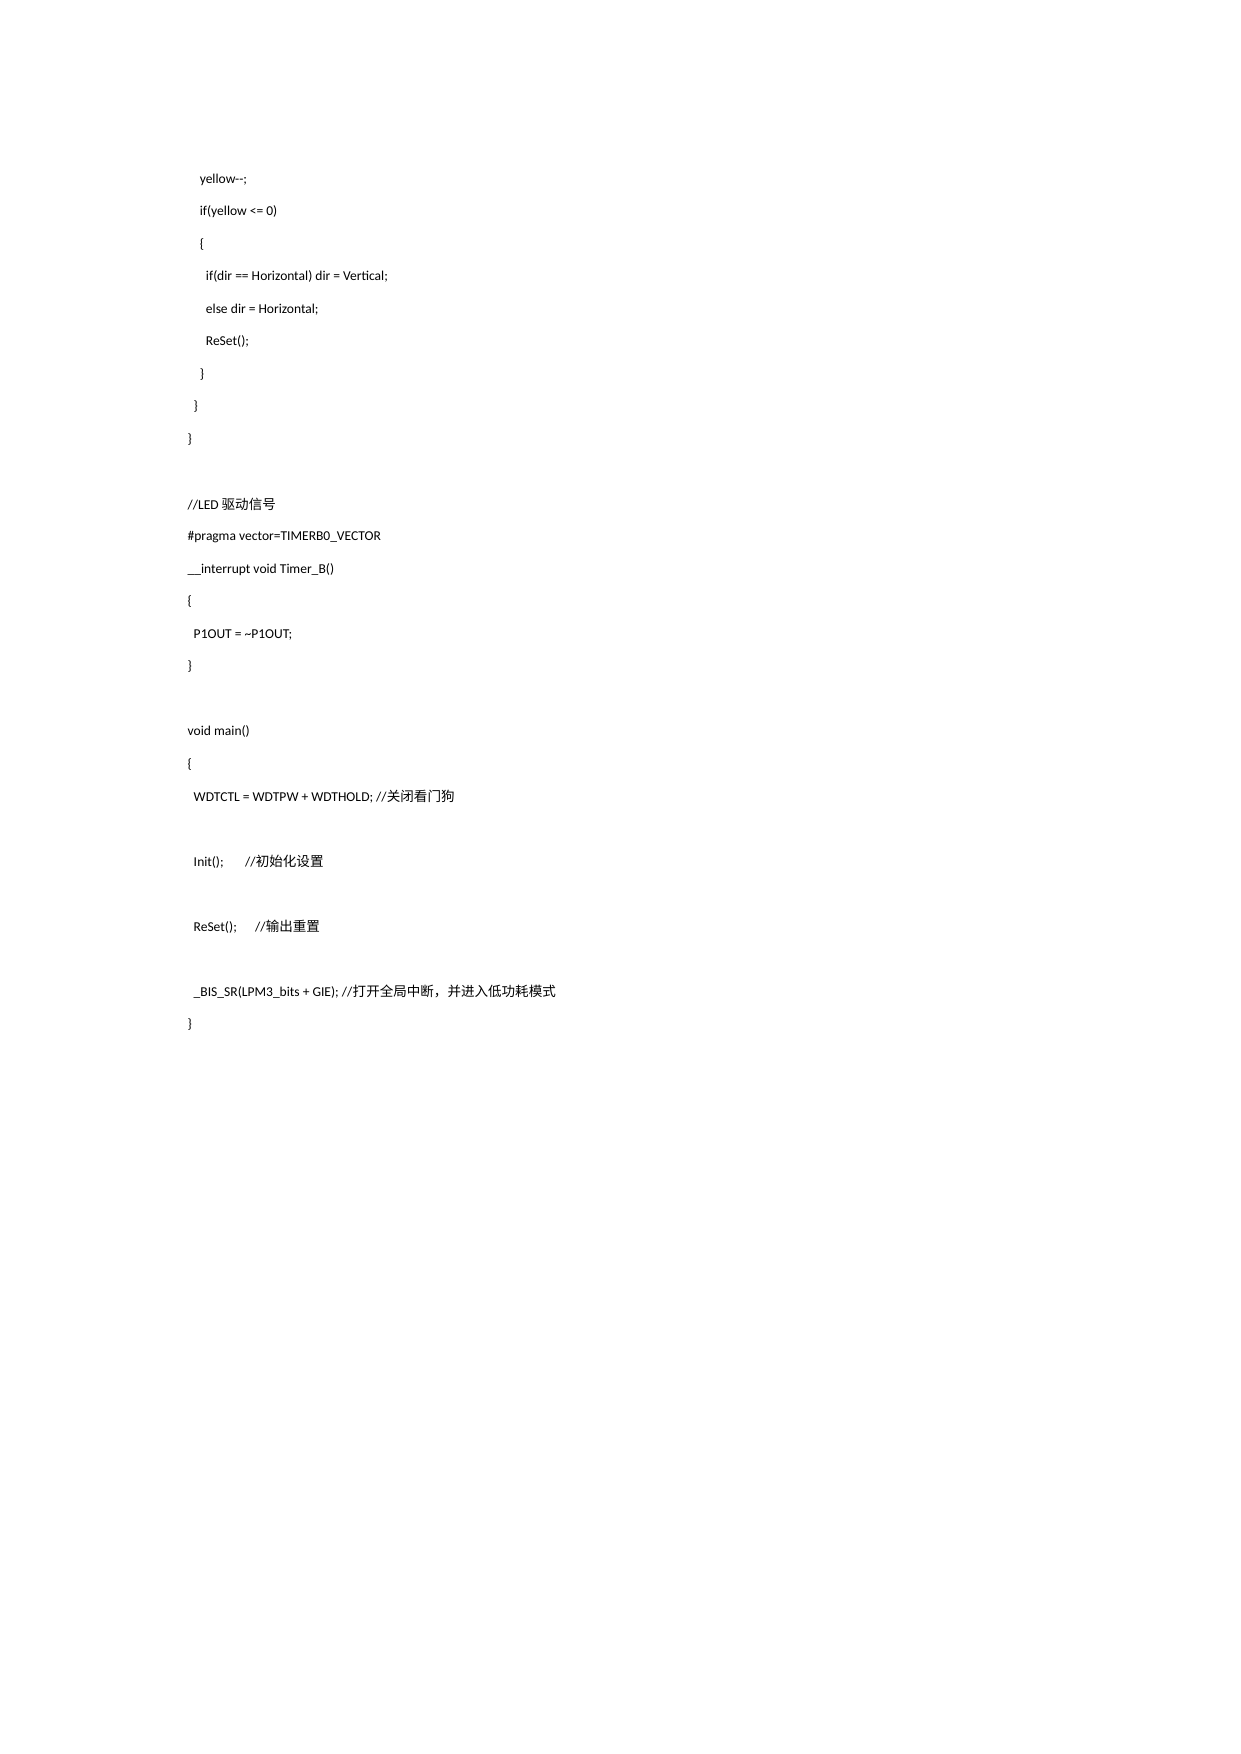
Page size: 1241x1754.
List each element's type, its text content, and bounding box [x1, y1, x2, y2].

text } [187, 1007, 1053, 1039]
text _BIS_SR(LPM3_bits + GIE); //打开全局中断，并进入低功耗模式 [187, 974, 1053, 1007]
text //LED驱动信号 [187, 487, 1053, 519]
text { [187, 747, 1053, 779]
text __interrupt void Timer_B() [187, 552, 1053, 584]
text } [187, 422, 1053, 454]
text #pragma vector=TIMERB0_VECTOR [187, 519, 1053, 552]
text void main() [187, 714, 1053, 747]
text else dir = Horizontal; [187, 292, 1053, 324]
text } [187, 389, 1053, 422]
text WDTCTL = WDTPW + WDTHOLD; //关闭看门狗 [187, 779, 1053, 812]
text yellow--; [187, 162, 1053, 194]
text Init(); //初始化设置 [187, 844, 1053, 877]
text ReSet(); [187, 324, 1053, 357]
text { [187, 227, 1053, 259]
text { [187, 584, 1053, 617]
text if(dir == Horizontal) dir = Vertical; [187, 259, 1053, 292]
text if(yellow <= 0) [187, 194, 1053, 227]
text } [187, 357, 1053, 389]
text P1OUT = ~P1OUT; [187, 617, 1053, 649]
text } [187, 649, 1053, 682]
text ReSet(); //输出重置 [187, 909, 1053, 942]
